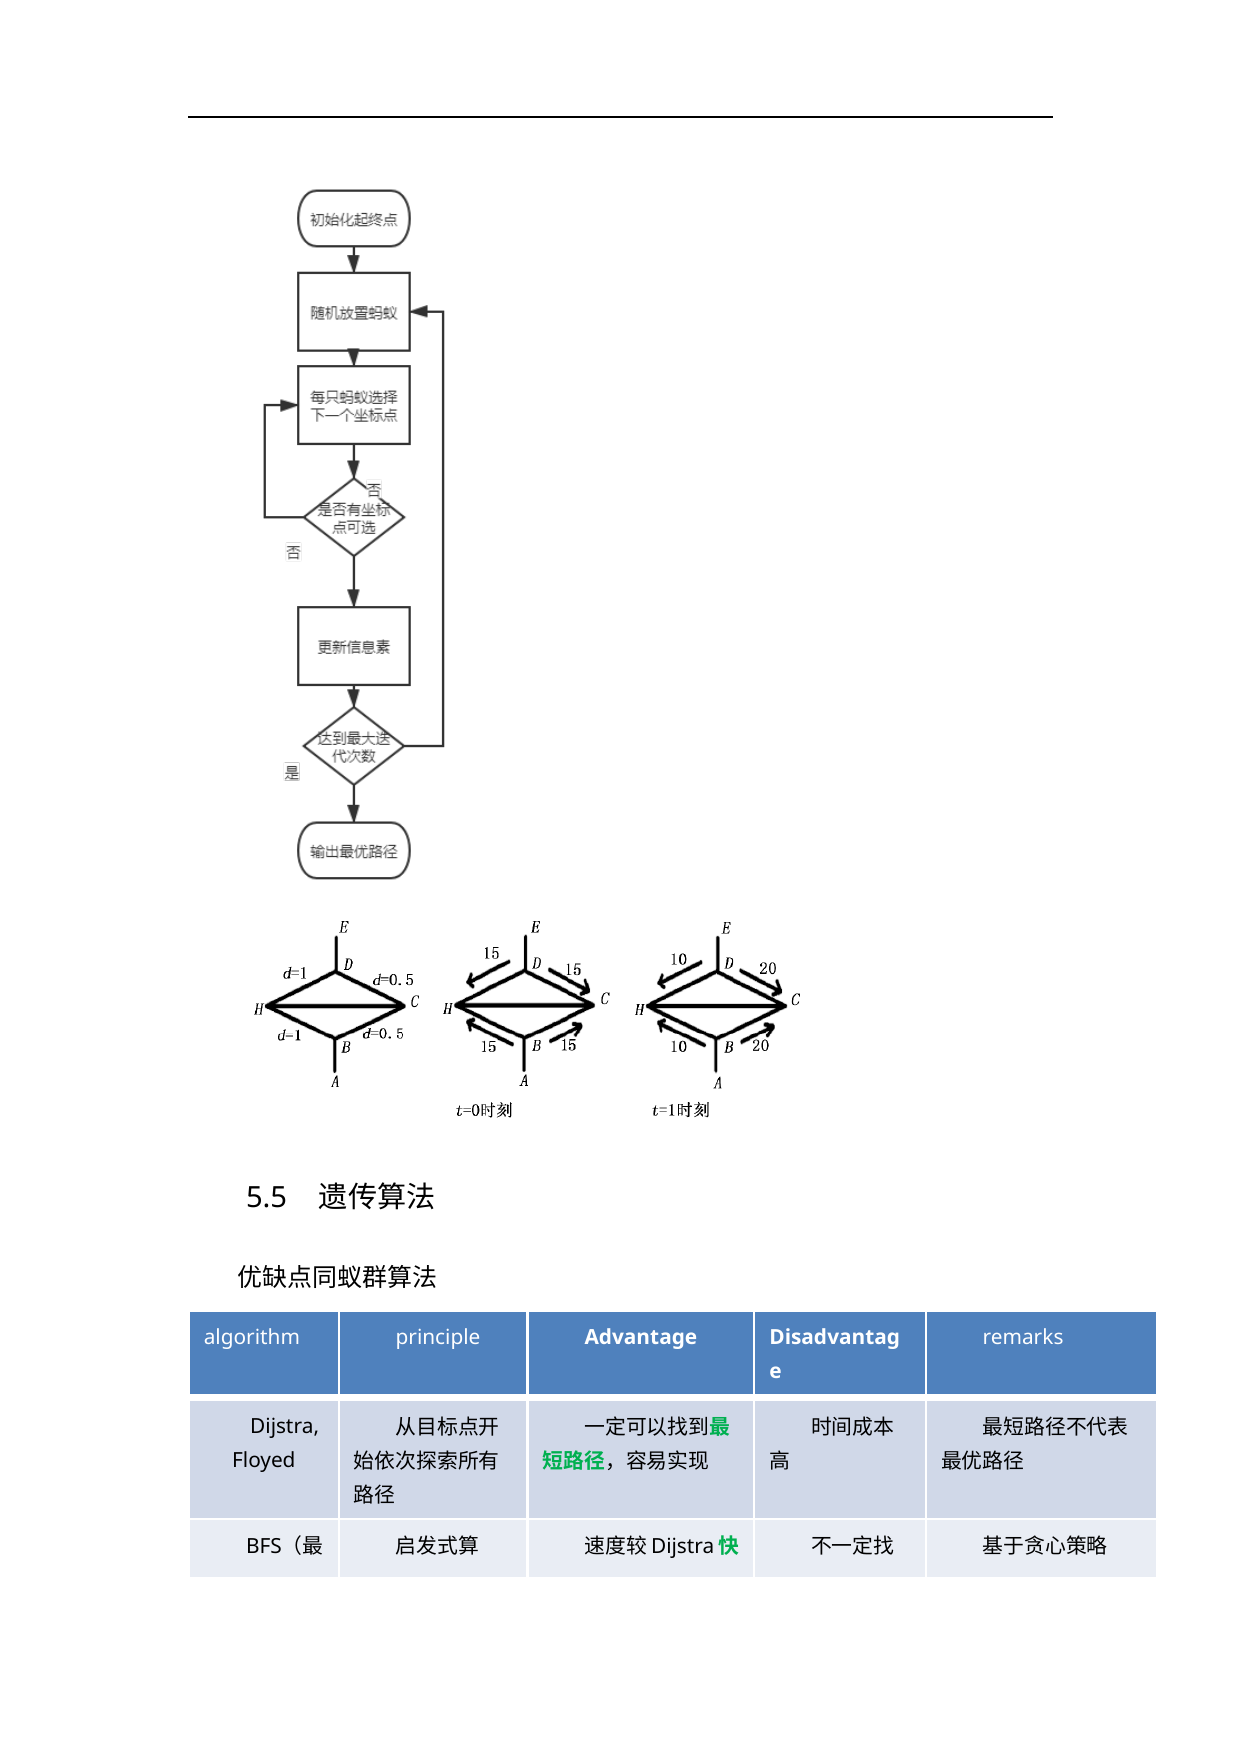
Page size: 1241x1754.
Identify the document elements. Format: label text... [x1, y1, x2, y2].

picture [237, 911, 816, 1122]
table_header remarks [927, 1312, 1156, 1394]
subtitle 遗传算法 [187, 1161, 1053, 1229]
table_header Advantage [529, 1312, 753, 1394]
table_cell 一定可以找到最短路径，容易实现 [529, 1401, 753, 1518]
table_header algorithm [190, 1312, 338, 1394]
table_header Disadvantage [755, 1312, 925, 1394]
picture [237, 163, 471, 906]
table_cell 从目标点开始依次探索所有路径 [340, 1401, 526, 1518]
table_cell 基于贪心策略 [927, 1520, 1156, 1577]
table_cell Dijstra,Floyed [190, 1401, 338, 1518]
table_cell 速度较Dijstra快 [529, 1520, 753, 1577]
table_cell 启发式算法，趋向离目标最近的节点 [340, 1520, 526, 1577]
table_cell 时间成本高 [755, 1401, 925, 1518]
table_cell 最短路径不代表最优路径 [927, 1401, 1156, 1518]
table_cell 不一定找到最短路径 [755, 1520, 925, 1577]
text 优缺点同蚁群算法 [187, 1242, 1053, 1309]
table_cell BFS（最佳优先搜索） [190, 1520, 338, 1577]
table_header principle [340, 1312, 526, 1394]
